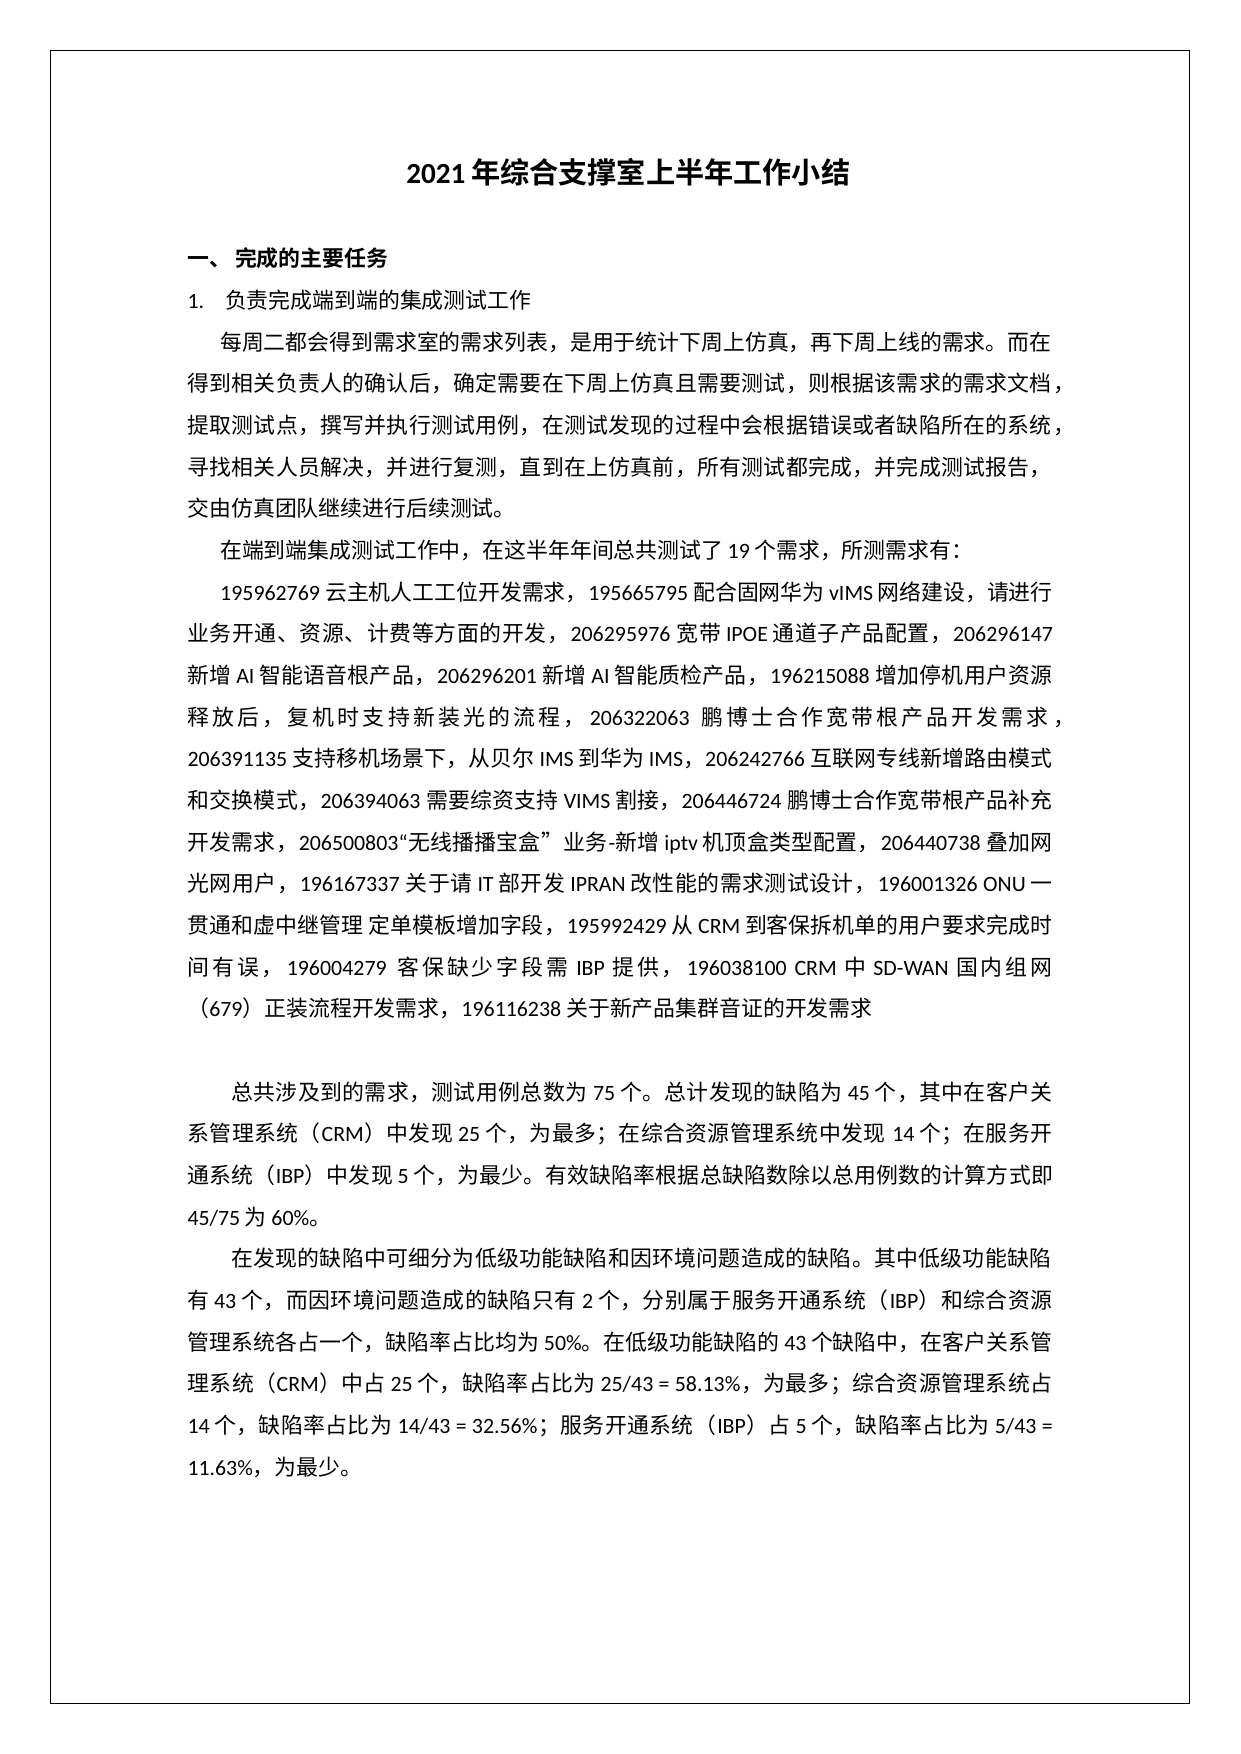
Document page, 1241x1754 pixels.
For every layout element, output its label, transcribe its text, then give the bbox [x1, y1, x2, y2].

text 在发现的缺陷中可细分为低级功能缺陷和因环境问题造成的缺陷。其中低级功能缺陷有43个，而因环境问题造成的缺陷只有2个，分别属于服务开通系统（IBP）和综合资源管理系统各占一个，缺陷率占比均为50%。在低级功能缺陷的43个缺陷中，在客户关系管理系统（CRM）中占25个，缺陷率占比为25/43 = 58.13%，为最多；综合资源管理系统占14个，缺陷率占比为14/43 = 32.56%；服务开通系统（IBP）占5个，缺陷率占比为5/43 = 11.63%，为最少。 [187, 1233, 1053, 1483]
list 完成的主要任务 [187, 233, 1053, 275]
list 负责完成端到端的集成测试工作 [187, 275, 1053, 317]
text 195962769 云主机人工工位开发需求，195665795 配合固网华为vIMS网络建设，请进行业务开通、资源、计费等方面的开发，206295976 宽带IPOE通道子产品配置，206296147 新增AI智能语音根产品，206296201 新增AI智能质检产品，196215088 增加停机用户资源释放后，复机时支持新装光的流程，206322063 鹏博士合作宽带根产品开发需求，206391135 支持移机场景下，从贝尔IMS到华为IMS，206242766 互联网专线新增路由模式和交换模式，206394063 需要综资支持VIMS割接，206446724 鹏博士合作宽带根产品补充开发需求，206500803“无线播播宝盒”业务-新增iptv机顶盒类型配置，206440738 叠加网光网用户，196167337 关于请IT部开发IPRAN改性能的需求测试设计，196001326 ONU一贯通和虚中继管理 定单模板增加字段，195992429 从CRM到客保拆机单的用户要求完成时间有误，196004279 客保缺少字段需IBP提供，196038100 CRM中SD-WAN国内组网（679）正装流程开发需求，196116238 关于新产品集群音证的开发需求 [187, 567, 1053, 1025]
text 每周二都会得到需求室的需求列表，是用于统计下周上仿真，再下周上线的需求。而在得到相关负责人的确认后，确定需要在下周上仿真且需要测试，则根据该需求的需求文档，提取测试点，撰写并执行测试用例，在测试发现的过程中会根据错误或者缺陷所在的系统，寻找相关人员解决，并进行复测，直到在上仿真前，所有测试都完成，并完成测试报告，交由仿真团队继续进行后续测试。 [187, 317, 1053, 525]
text 2021年综合支撑室上半年工作小结 [362, 150, 1053, 192]
text 在端到端集成测试工作中，在这半年年间总共测试了19个需求，所测需求有： [187, 525, 1053, 567]
text 总共涉及到的需求，测试用例总数为75个。总计发现的缺陷为45个，其中在客户关系管理系统（CRM）中发现25个，为最多；在综合资源管理系统中发现14个；在服务开通系统（IBP）中发现5个，为最少。有效缺陷率根据总缺陷数除以总用例数的计算方式即45/75为 60%。 [187, 1067, 1053, 1233]
